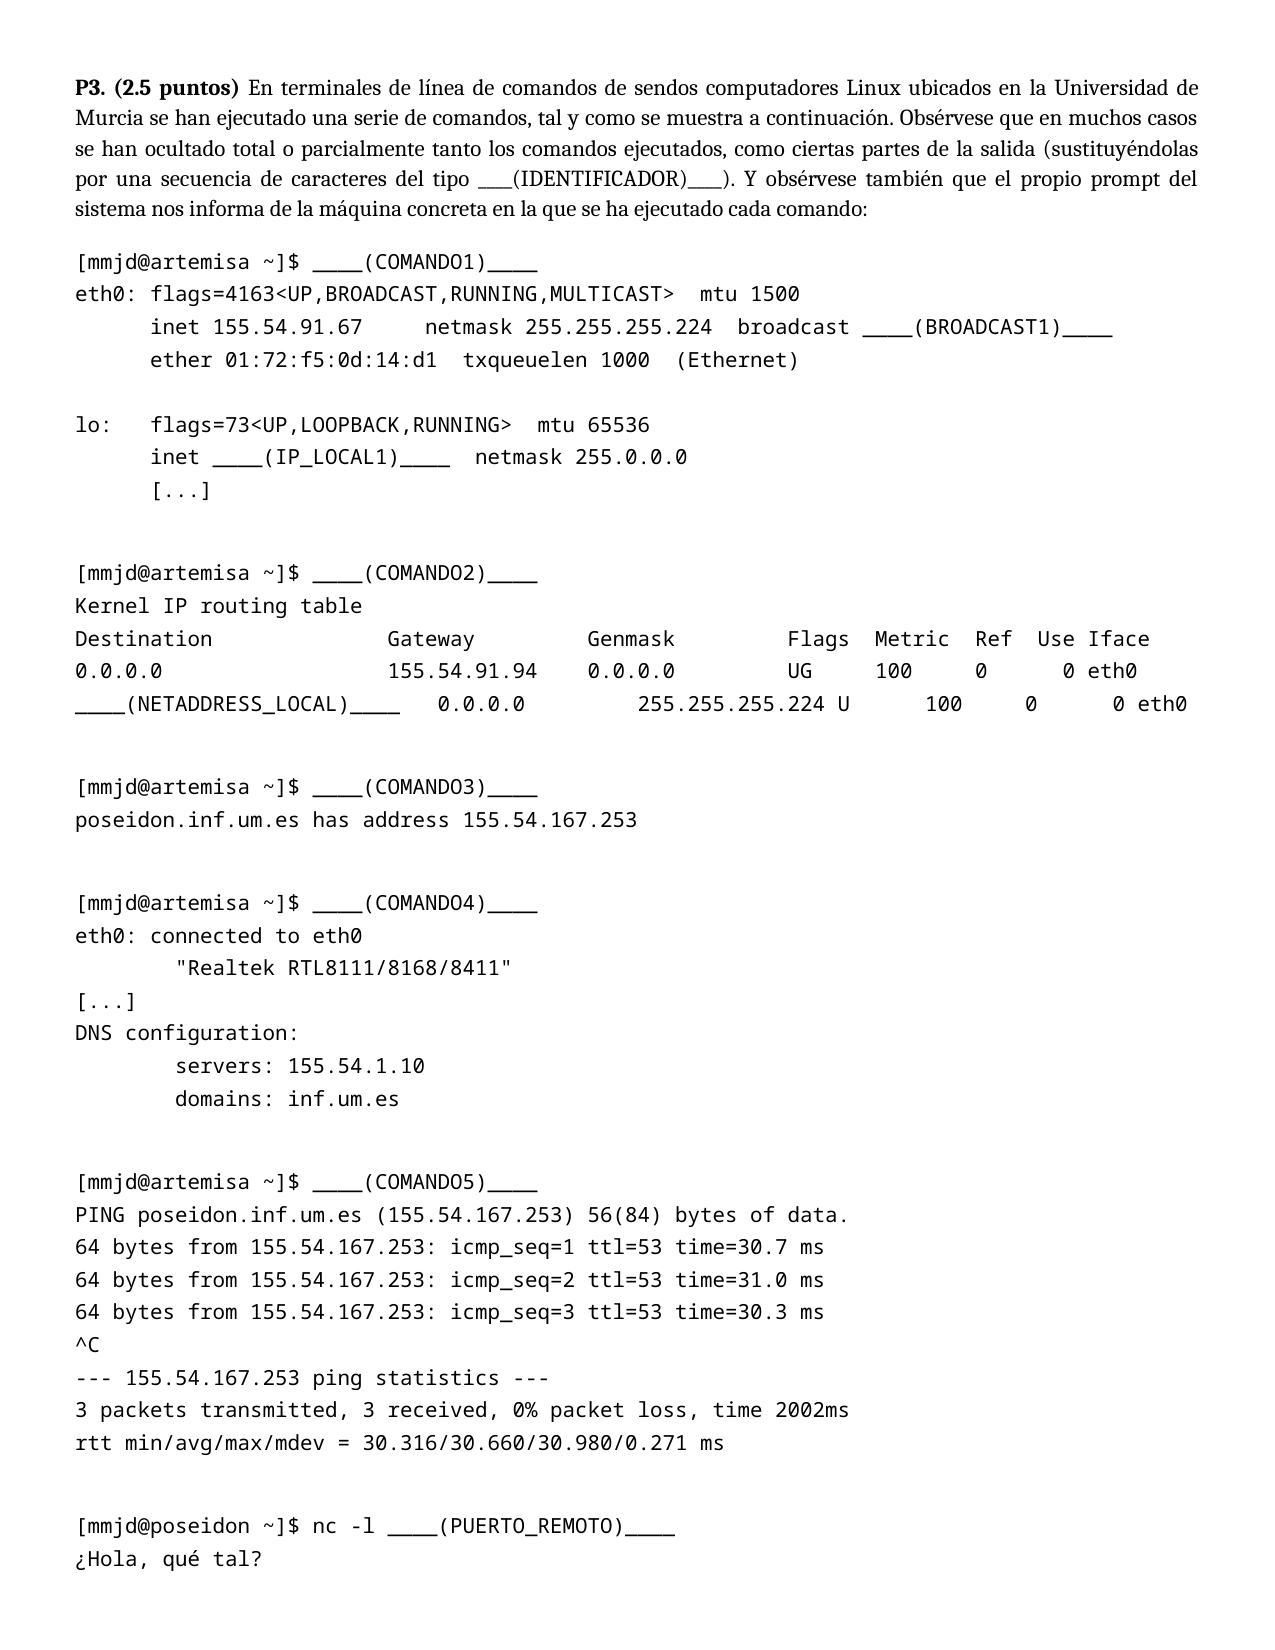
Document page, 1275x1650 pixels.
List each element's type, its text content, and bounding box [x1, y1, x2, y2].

text [mmjd@artemisa ~]$ ____(COMANDO2)____ Kernel IP routing table Destination Gateway Genmask Flags Metric Ref Use Iface 0.0.0.0 155.54.91.94 0.0.0.0 UG 100 0 0 eth0 ____(NETADDRESS_LOCAL)____ 0.0.0.0 255.255.255.224 U 100 0 0 eth0 [75, 558, 1200, 747]
text [mmjd@artemisa ~]$ ____(COMANDO1)____ eth0: flags=4163<UP,BROADCAST,RUNNING,MULTICAST> mtu 1500 inet 155.54.91.67 netmask 255.255.255.224 broadcast ____(BROADCAST1)____ ether 01:72:f5:0d:14:d1 txqueuelen 1000 (Ethernet) lo: flags=73<UP,LOOPBACK,RUNNING> mtu 65536 inet ____(IP_LOCAL1)____ netmask 255.0.0.0 [...] [75, 247, 1200, 534]
text P3. (2.5 puntos) En terminales de línea de comandos de sendos computadores Linux ubicados en la Universidad de Murcia se han ejecutado una serie de comandos, tal y como se muestra a continuación. Obsérvese que en muchos casos se han ocultado total o parcialmente tanto los comandos ejecutados, como ciertas partes de la salida (sustituyéndolas por una secuencia de caracteres del tipo ____(IDENTIFICADOR)____). Y obsérvese también que el propio prompt del sistema nos informa de la máquina concreta en la que se ha ejecutado cada comando: [75, 75, 1200, 222]
text [mmjd@artemisa ~]$ ____(COMANDO4)____ eth0: connected to eth0 "Realtek RTL8111/8168/8411" [...] DNS configuration: servers: 155.54.1.10 domains: inf.um.es [75, 888, 1200, 1142]
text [75, 1511, 1200, 1572]
text [mmjd@artemisa ~]$ ____(COMANDO5)____ PING poseidon.inf.um.es (155.54.167.253) 56(84) bytes of data. 64 bytes from 155.54.167.253: icmp_seq=1 ttl=53 time=30.7 ms 64 bytes from 155.54.167.253: icmp_seq=2 ttl=53 time=31.0 ms 64 bytes from 155.54.167.253: icmp_seq=3 ttl=53 time=30.3 ms ^C --- 155.54.167.253 ping statistics --- 3 packets transmitted, 3 received, 0% packet loss, time 2002ms rtt min/avg/max/mdev = 30.316/30.660/30.980/0.271 ms [75, 1167, 1200, 1487]
text [mmjd@artemisa ~]$ ____(COMANDO3)____ poseidon.inf.um.es has address 155.54.167.253 [75, 772, 1200, 863]
